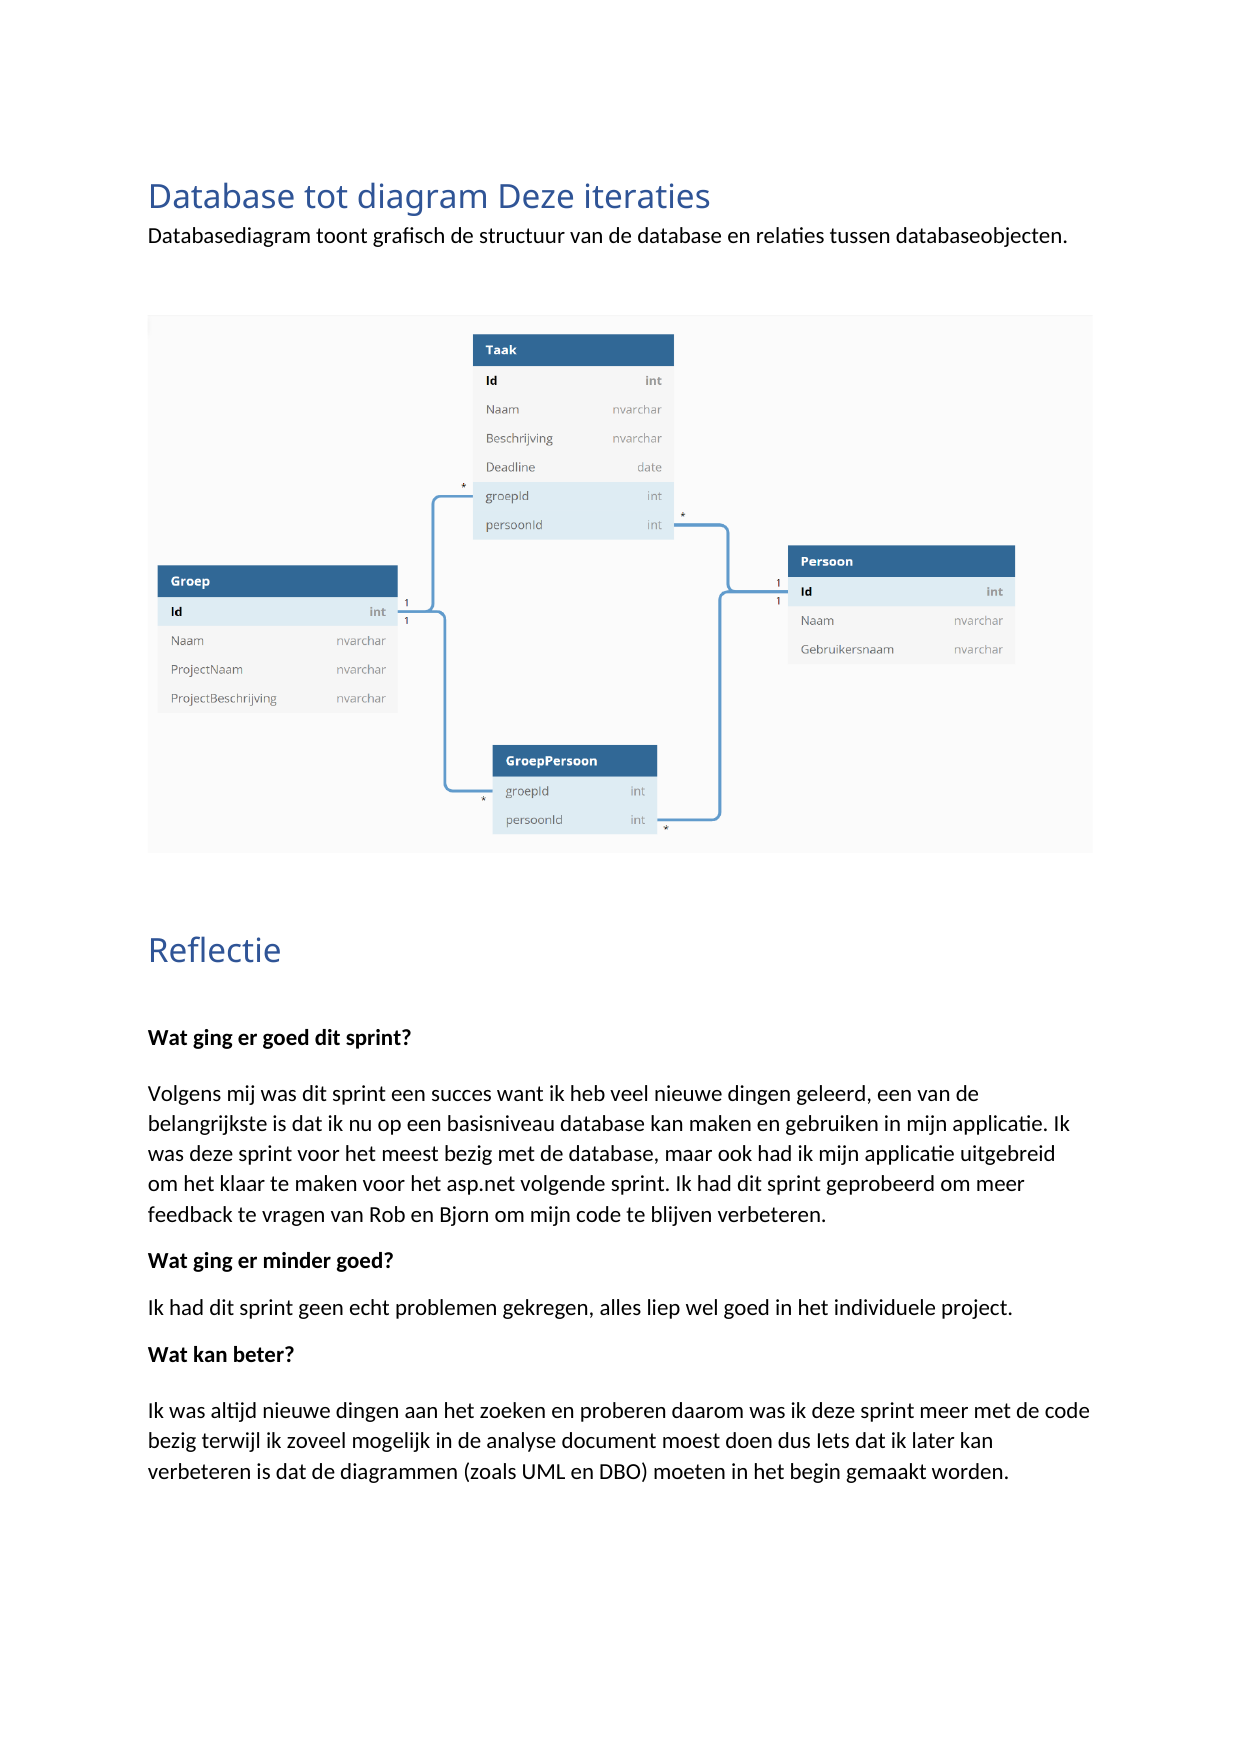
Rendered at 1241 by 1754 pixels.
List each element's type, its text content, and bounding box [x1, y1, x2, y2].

text Wat ging er goed dit sprint? [148, 1023, 1093, 1051]
subtitle Database tot diagram Deze iteraties [148, 173, 1093, 218]
text Volgens mij was dit sprint een succes want ik heb veel nieuwe dingen geleerd, een van de belangrijkste is dat ik nu op een basisniveau database kan maken en gebruiken in mijn applicatie. Ik was deze sprint voor het meest bezig met de database, maar ook had ik mijn applicatie uitgebreid om het klaar te maken voor het asp.net volgende sprint. Ik had dit sprint geprobeerd om meer feedback te vragen van Rob en Bjorn om mijn code te blijven verbeteren. [148, 1079, 1093, 1228]
text Wat ging er minder goed? [148, 1247, 1093, 1274]
text Wat kan beter? [148, 1340, 1093, 1368]
subtitle Reflectie [148, 927, 1093, 972]
text Ik had dit sprint geen echt problemen gekregen, alles liep wel goed in het individuele project. [148, 1293, 1093, 1321]
picture [147, 315, 1093, 853]
text Ik was altijd nieuwe dingen aan het zoeken en proberen daarom was ik deze sprint meer met de code bezig terwijl ik zoveel mogelijk in de analyse document moest doen dus Iets dat ik later kan verbeteren is dat de diagrammen (zoals UML en DBO) moeten in het begin gemaakt worden. [148, 1396, 1093, 1485]
text Databasediagram toont grafisch de structuur van de database en relaties tussen databaseobjecten. [148, 222, 1093, 249]
